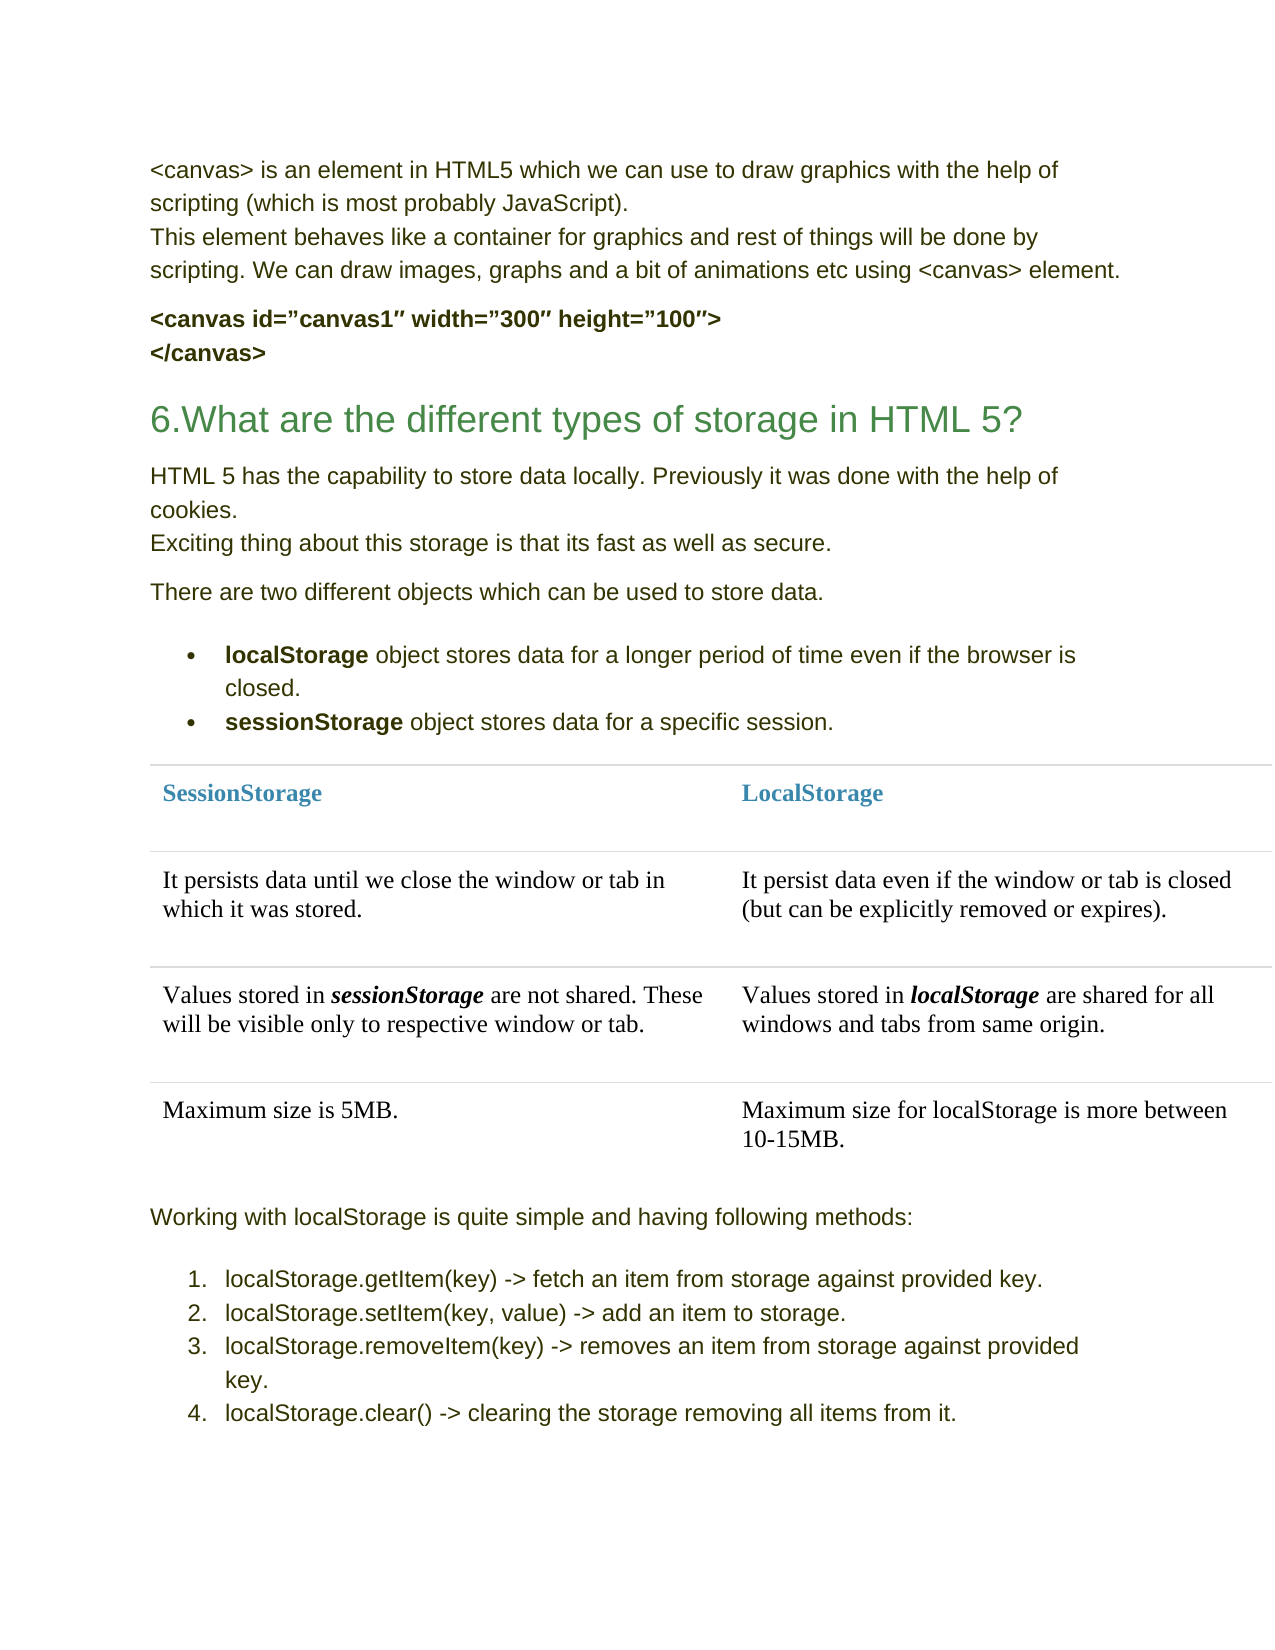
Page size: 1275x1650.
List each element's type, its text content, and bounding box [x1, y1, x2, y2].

table_cell Maximum size is 5MB. [150, 1083, 729, 1197]
list localStorage.removeItem(key) -> removes an item from storage against provided key. [187, 1326, 1125, 1393]
table_cell Maximum size for localStorage is more between 10-15MB. [729, 1083, 1272, 1197]
table_cell Values stored in localStorage are shared for all windows and tabs from same origin. [729, 968, 1272, 1081]
list localStorage.getItem(key) -> fetch an item from storage against provided key. [187, 1259, 1125, 1293]
text There are two different objects which can be used to store data. [150, 572, 1125, 606]
text 6.What are the different types of storage in HTML 5? [150, 397, 1125, 441]
text HTML 5 has the capability to store data locally. Previously it was done with the help of cookies. Exciting thing about this storage is that its fast as well as secure. [150, 456, 1125, 557]
table_cell It persists data until we close the window or tab in which it was stored. [150, 852, 729, 966]
text <canvas> is an element in HTML5 which we can use to draw graphics with the help of scripting (which is most probably JavaScript). This element behaves like a container for graphics and rest of things will be done by scripting. We can draw images, graphs and a bit of animations etc using <canvas> element. [150, 150, 1125, 284]
list sessionStorage object stores data for a specific session. [187, 702, 1125, 735]
table_cell It persist data even if the window or tab is closed (but can be explicitly removed or expires). [729, 852, 1272, 966]
text Working with localStorage is quite simple and having following methods: [150, 1197, 1125, 1230]
list localStorage object stores data for a longer period of time even if the browser is closed. [187, 635, 1125, 702]
table_header LocalStorage [729, 766, 1272, 851]
text <canvas id=”canvas1″ width=”300″ height=”100″> </canvas> [150, 299, 1125, 366]
list localStorage.clear() -> clearing the storage removing all items from it. [187, 1393, 1125, 1427]
table_cell Values stored in sessionStorage are not shared. These will be visible only to respective window or tab. [150, 968, 729, 1081]
table_header SessionStorage [150, 766, 729, 851]
list localStorage.setItem(key, value) -> add an item to storage. [187, 1293, 1125, 1326]
